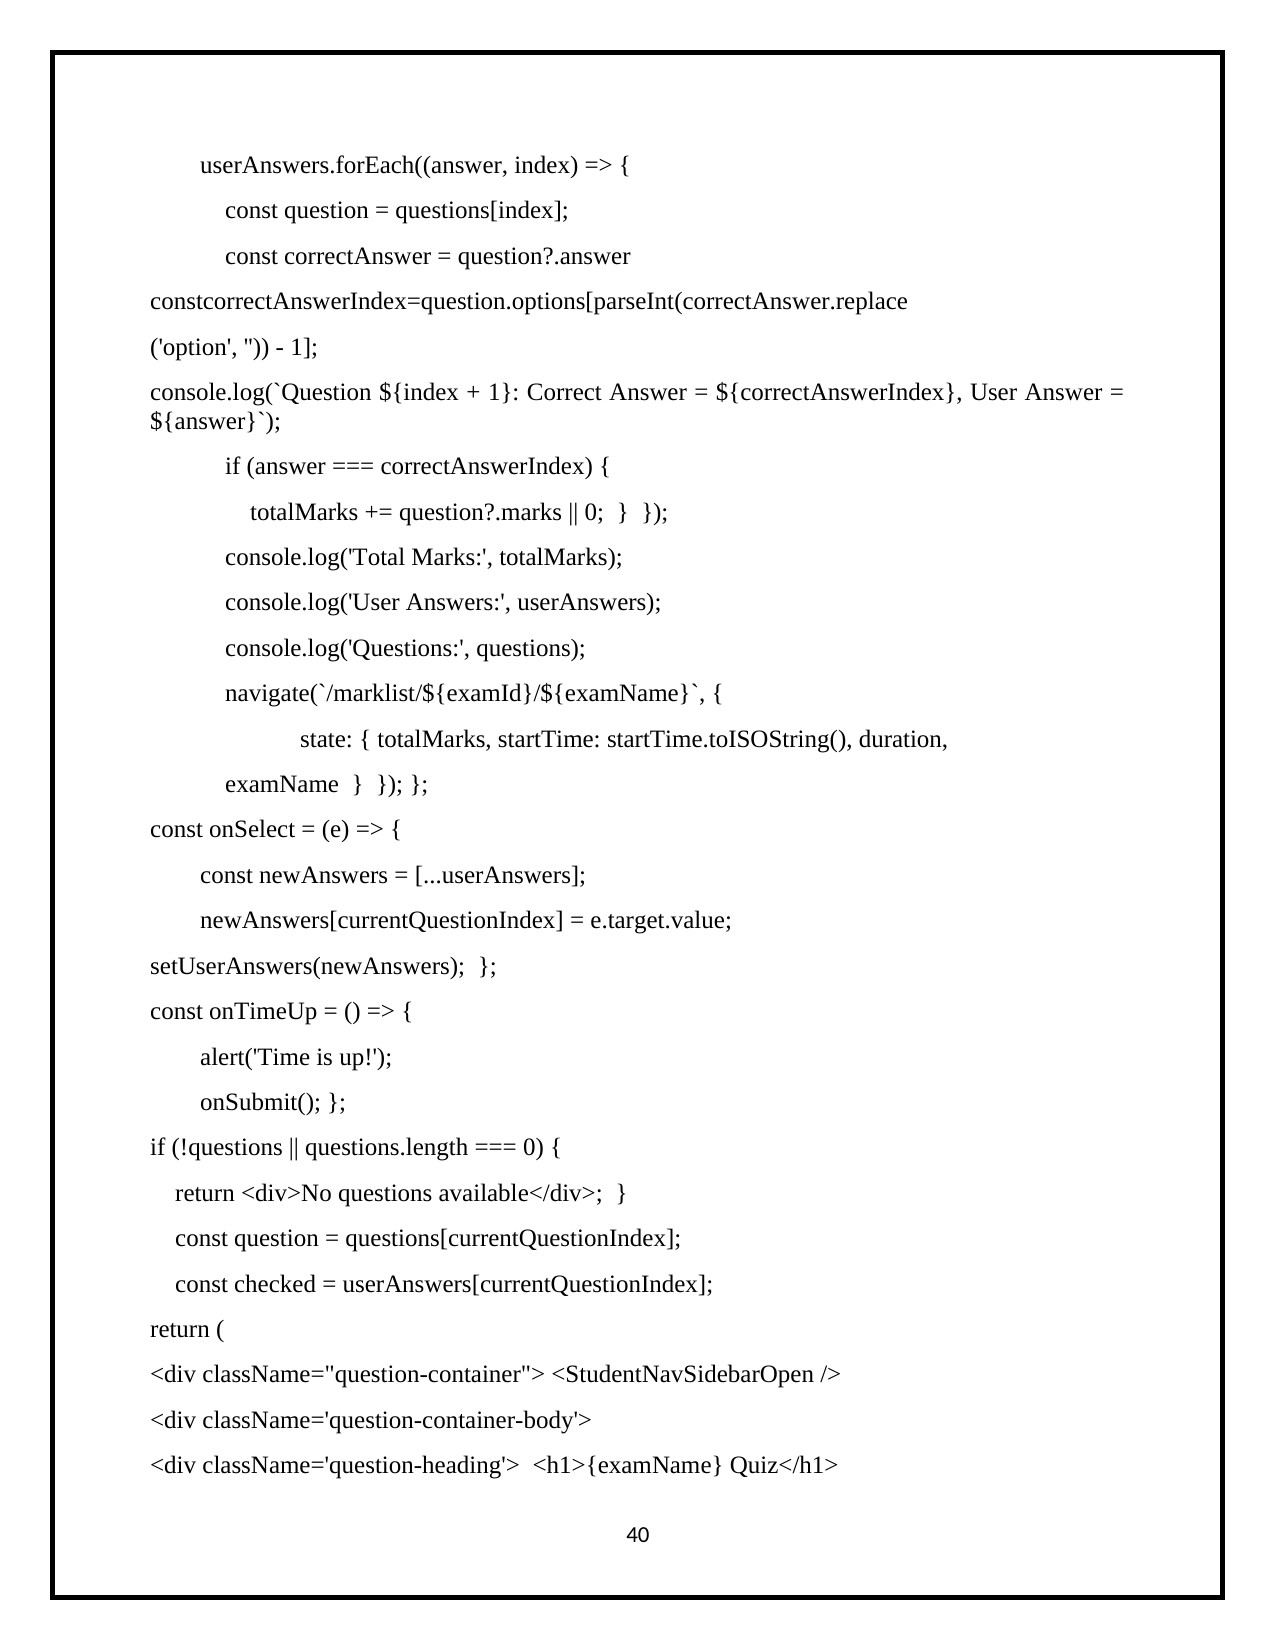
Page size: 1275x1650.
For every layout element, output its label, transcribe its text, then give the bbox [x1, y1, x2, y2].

text userAnswers.forEach((answer, index) => { [150, 150, 1125, 179]
text const onTimeUp = () => { [150, 996, 1125, 1025]
text console.log('Total Marks:', totalMarks); [150, 542, 1125, 571]
text totalMarks += question?.marks || 0; } }); [150, 497, 1125, 525]
text return ( [150, 1314, 1125, 1343]
text setUserAnswers(newAnswers); }; [150, 951, 1125, 979]
text navigate(`/marklist/${examId}/${examName}`, { [150, 678, 1125, 707]
text const checked = userAnswers[currentQuestionIndex]; [150, 1269, 1125, 1297]
text alert('Time is up!'); [150, 1042, 1125, 1070]
text const onSelect = (e) => { [150, 814, 1125, 843]
text console.log('Questions:', questions); [150, 633, 1125, 662]
text newAnswers[currentQuestionIndex] = e.target.value; [150, 905, 1125, 934]
text examName } }); }; [150, 769, 1125, 798]
text console.log('User Answers:', userAnswers); [150, 587, 1125, 616]
text const correctAnswer = question?.answer [150, 241, 1125, 269]
text const question = questions[currentQuestionIndex]; [150, 1223, 1125, 1252]
text <div className="question-container"> <StudentNavSidebarOpen /> [150, 1359, 1125, 1388]
text if (!questions || questions.length === 0) { [150, 1132, 1125, 1161]
text onSubmit(); }; [150, 1087, 1125, 1116]
text return <div>No questions available</div>; } [150, 1178, 1125, 1207]
text <div className='question-container-body'> [150, 1405, 1125, 1434]
text constcorrectAnswerIndex=question.options[parseInt(correctAnswer.replace [150, 286, 1125, 315]
text console.log(`Question ${index + 1}: Correct Answer = ${correctAnswerIndex}, User Answer = ${answer}`); [150, 377, 1125, 434]
text const newAnswers = [...userAnswers]; [150, 860, 1125, 889]
text ('option', '')) - 1]; [150, 332, 1125, 360]
text <div className='question-heading'> <h1>{examName} Quiz</h1> [150, 1450, 1125, 1479]
text const question = questions[index]; [150, 195, 1125, 224]
text state: { totalMarks, startTime: startTime.toISOString(), duration, [150, 724, 1125, 752]
text if (answer === correctAnswerIndex) { [150, 451, 1125, 480]
